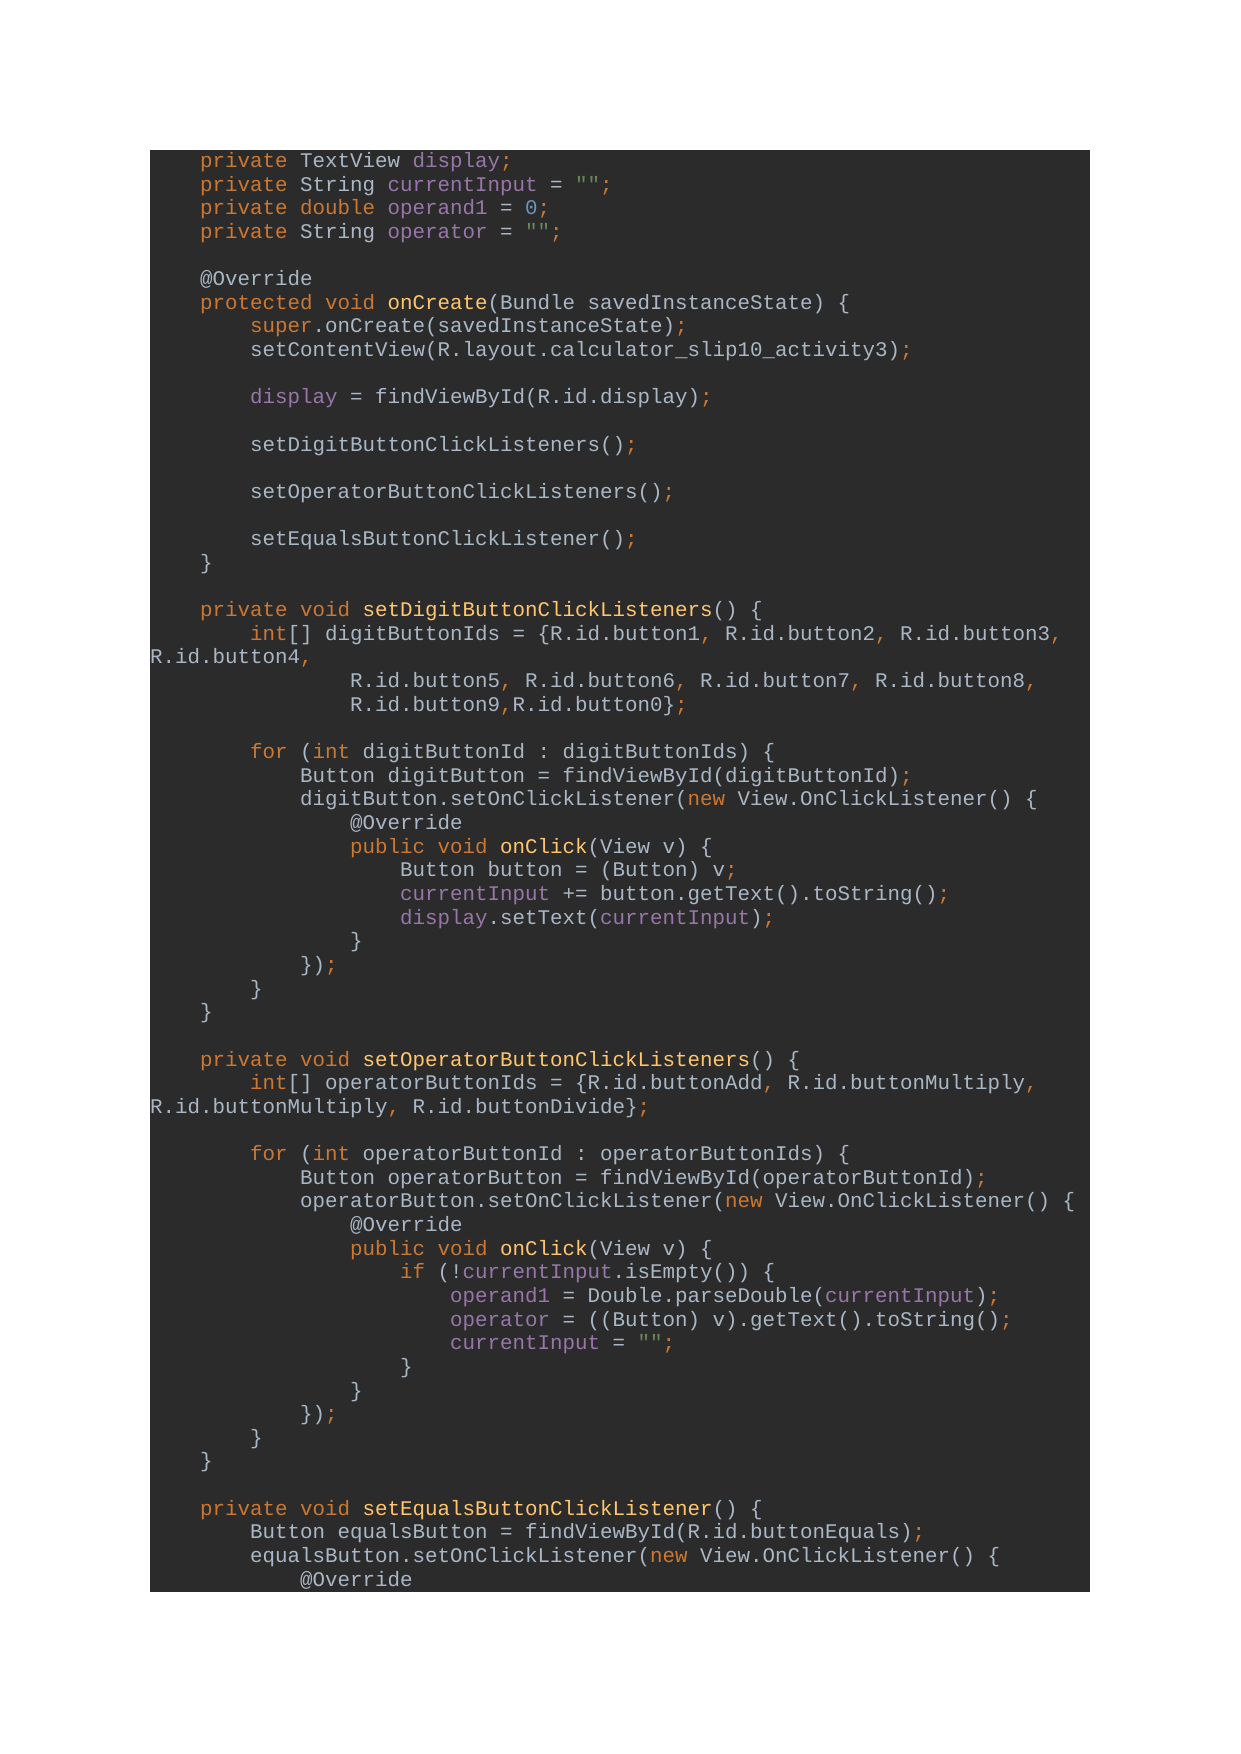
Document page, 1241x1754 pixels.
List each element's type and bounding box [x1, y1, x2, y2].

text [150, 150, 1090, 1592]
